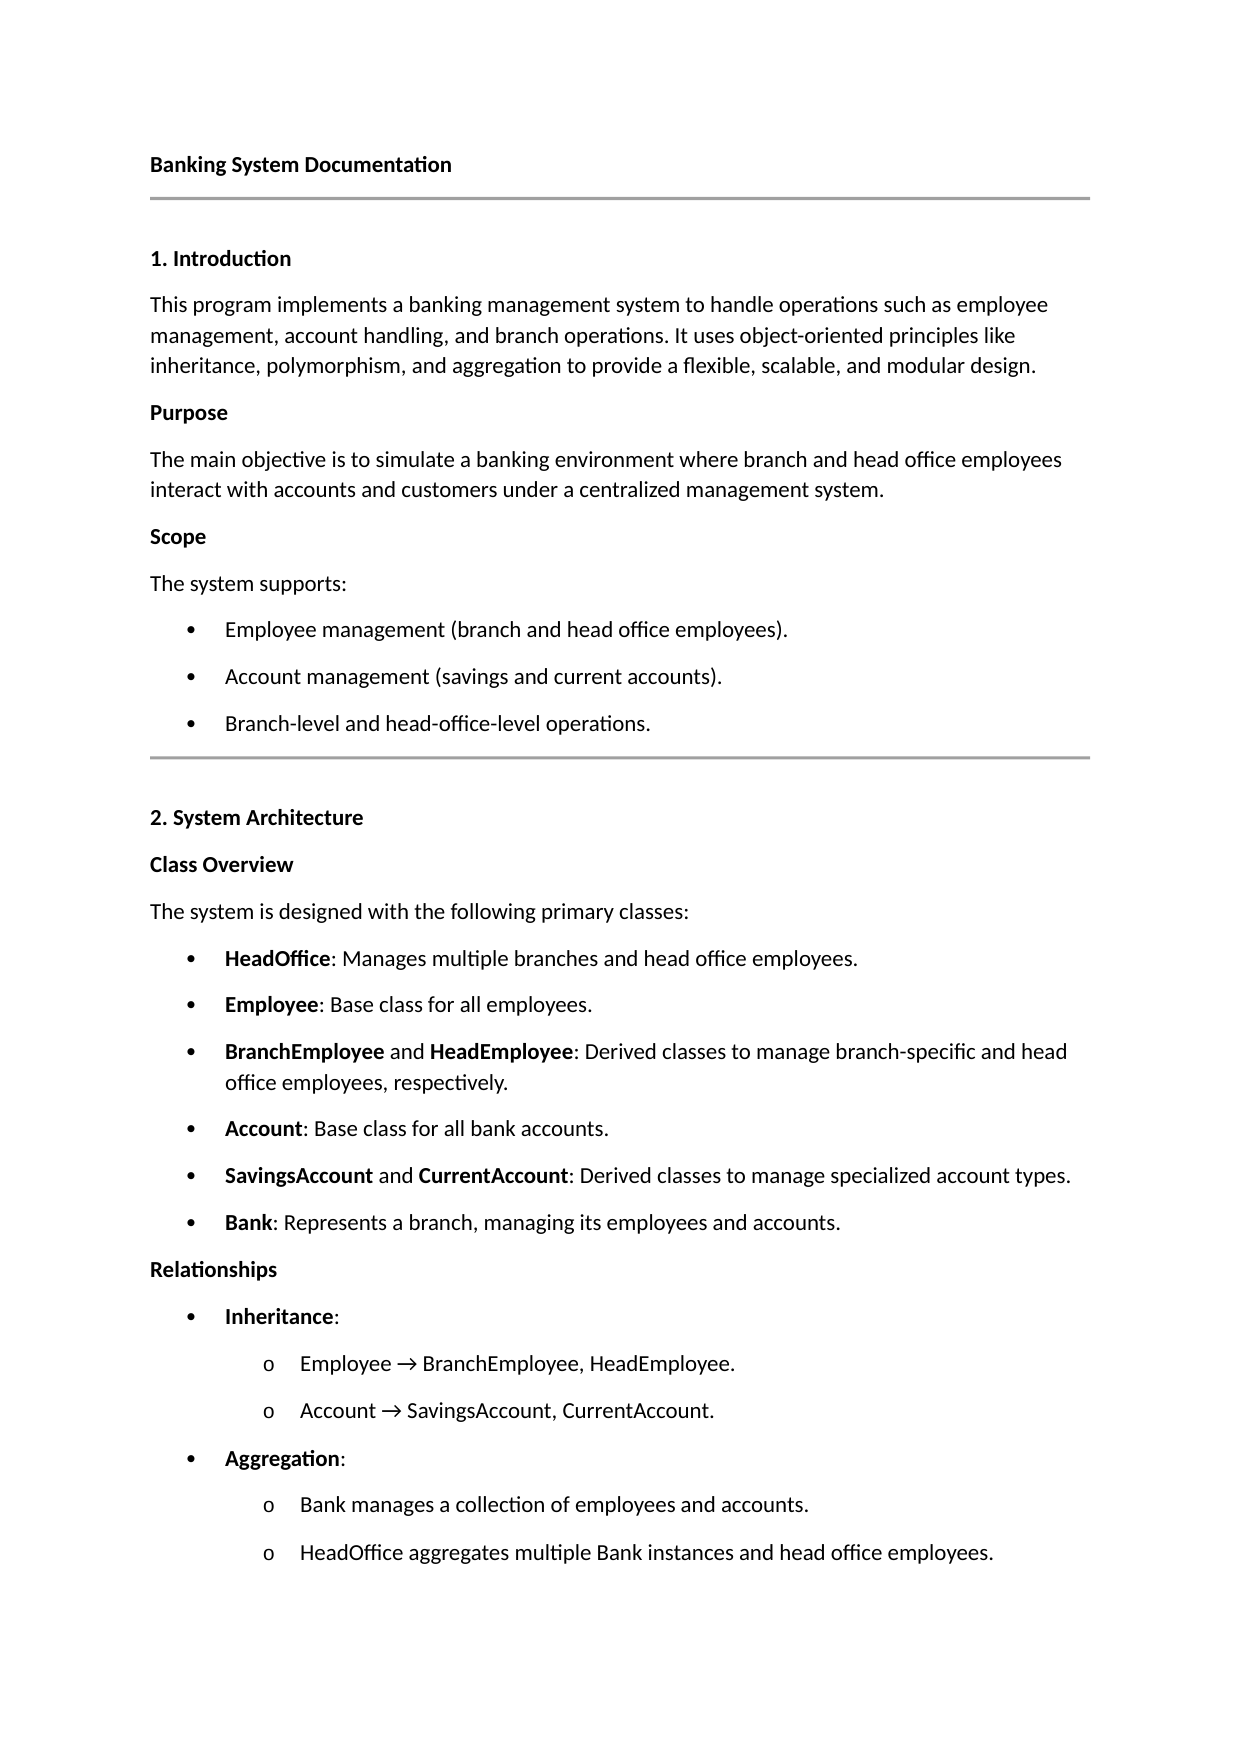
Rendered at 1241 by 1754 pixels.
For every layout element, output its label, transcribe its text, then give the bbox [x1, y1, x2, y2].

list Account: Base class for all bank accounts. [187, 1114, 1090, 1143]
list Bank: Represents a branch, managing its employees and accounts. [187, 1208, 1090, 1236]
text 2. System Architecture [150, 803, 1090, 831]
list Aggregation: [187, 1444, 1090, 1472]
list Inheritance: [187, 1302, 1090, 1330]
text Class Overview [150, 850, 1090, 878]
list Account management (savings and current accounts). [187, 662, 1090, 691]
text This program implements a banking management system to handle operations such as employee management, account handling, and branch operations. It uses object-oriented principles like inheritance, polymorphism, and aggregation to provide a flexible, scalable, and modular design. [150, 291, 1090, 379]
text The system supports: [150, 569, 1090, 597]
text The main objective is to simulate a banking environment where branch and head office employees interact with accounts and customers under a centralized management system. [150, 445, 1090, 503]
list HeadOffice aggregates multiple Bank instances and head office employees. [262, 1538, 1090, 1567]
list Employee: Base class for all employees. [187, 991, 1090, 1019]
list Bank manages a collection of employees and accounts. [262, 1491, 1090, 1519]
list Branch-level and head-office-level operations. [187, 709, 1090, 737]
text 1. Introduction [150, 244, 1090, 272]
text Scope [150, 522, 1090, 550]
list SavingsAccount and CurrentAccount: Derived classes to manage specialized account types. [187, 1161, 1090, 1189]
list Employee → BranchEmployee, HeadEmployee. [262, 1349, 1090, 1377]
text Banking System Documentation [150, 150, 1090, 178]
list Employee management (branch and head office employees). [187, 616, 1090, 644]
text Purpose [150, 398, 1090, 426]
text The system is designed with the following primary classes: [150, 897, 1090, 925]
list BranchEmployee and HeadEmployee: Derived classes to manage branch-specific and head office employees, respectively. [187, 1037, 1090, 1096]
text Relationships [150, 1255, 1090, 1283]
list Account → SavingsAccount, CurrentAccount. [262, 1396, 1090, 1425]
list HeadOffice: Manages multiple branches and head office employees. [187, 944, 1090, 972]
